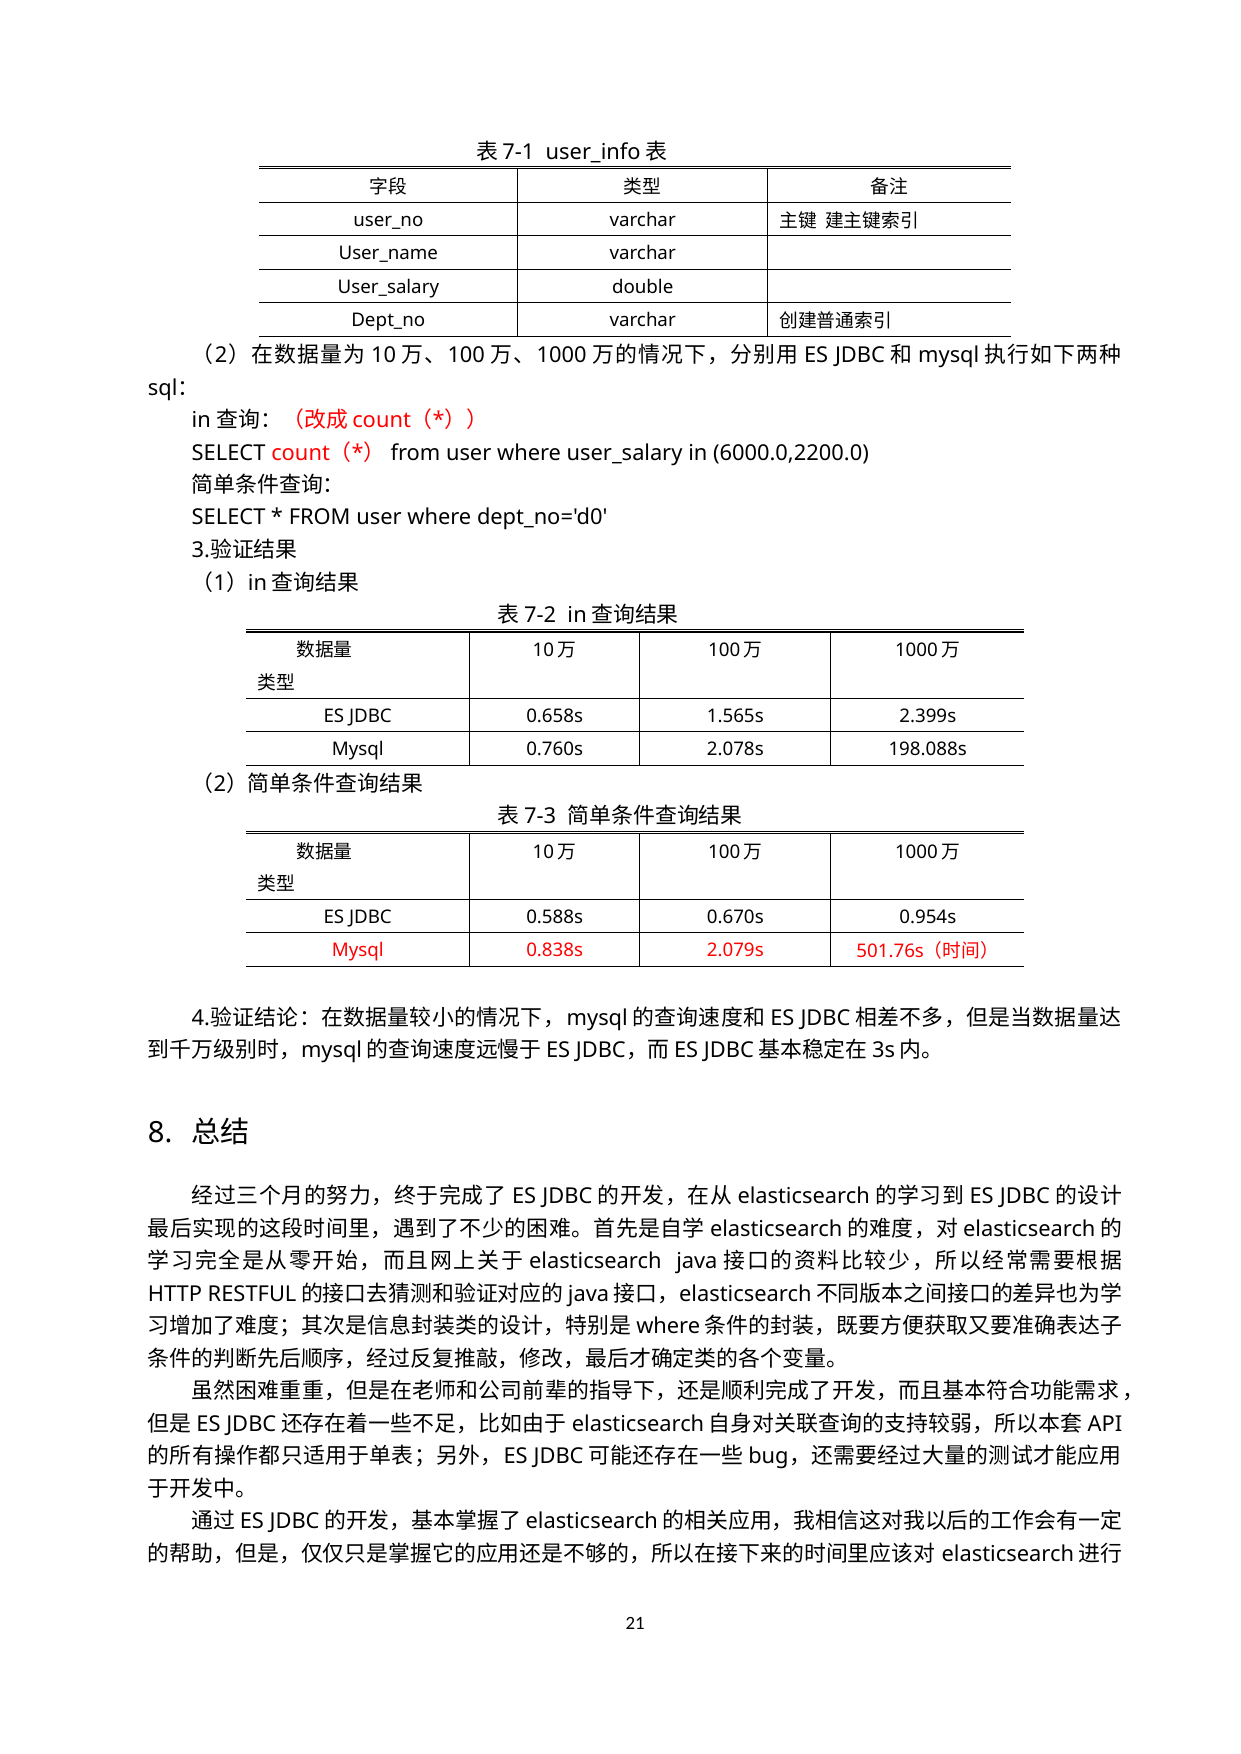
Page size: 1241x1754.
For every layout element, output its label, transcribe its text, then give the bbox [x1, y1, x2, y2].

text （2）简单条件查询结果 [148, 766, 1122, 798]
table_header 10万 [470, 834, 639, 899]
text （2）在数据量为10万、100万、1000万的情况下，分别用ES JDBC和mysql执行如下两种sql： [148, 337, 1122, 402]
text SELECT count（*） from user where user_salary in (6000.0,2200.0) [148, 434, 1122, 467]
table_cell 0.670s [640, 900, 830, 932]
table_header 类型 [518, 169, 767, 202]
text 3.验证结果 [148, 532, 1122, 564]
table_cell 创建普通索引 [768, 303, 1011, 336]
table_header 1000万 [831, 834, 1024, 899]
text 经过三个月的努力，终于完成了ES JDBC的开发，在从elasticsearch的学习到ES JDBC的设计最后实现的这段时间里，遇到了不少的困难。首先是自学elasticsearch的难度，对elasticsearch的学习完全是从零开始，而且网上关于elasticsearch java接口的资料比较少，所以经常需要根据HTTP RESTFUL的接口去猜测和验证对应的java接口，elasticsearch不同版本之间接口的差异也为学习增加了难度；其次是信息封装类的设计，特别是where条件的封装，既要方便获取又要准确表达子条件的判断先后顺序，经过反复推敲，修改，最后才确定类的各个变量。 [148, 1178, 1122, 1373]
text 表7-3 简单条件查询结果 [148, 798, 1122, 831]
text 4.验证结论：在数据量较小的情况下，mysql的查询速度和ES JDBC相差不多，但是当数据量达到千万级别时，mysql的查询速度远慢于ES JDBC，而ES JDBC基本稳定在3s内。 [148, 999, 1122, 1064]
table_header 100万 [640, 633, 830, 697]
table_header 1000万 [831, 633, 1024, 697]
table_cell 0.838s [470, 933, 639, 966]
table_cell 0.658s [470, 699, 639, 731]
table_cell 501.76s（时间） [831, 933, 1024, 966]
table_cell double [518, 270, 767, 302]
table_cell 1.565s [640, 699, 830, 731]
text in 查询：（改成count（*）） [148, 402, 1122, 434]
table_cell ES JDBC [246, 699, 469, 731]
table_cell 主键 建主键索引 [768, 203, 1011, 235]
text 表7-1 user_info表 [148, 133, 1122, 166]
table_header 字段 [259, 169, 517, 202]
table_cell 198.088s [831, 732, 1024, 764]
table_header 10万 [470, 633, 639, 697]
table_header 数据量 类型 [246, 834, 469, 899]
table_cell 2.399s [831, 699, 1024, 731]
table_cell User_name [259, 236, 517, 269]
table_header 数据量 类型 [246, 633, 469, 697]
table_cell 2.079s [640, 933, 830, 966]
table_cell 0.760s [470, 732, 639, 764]
table_cell user_no [259, 203, 517, 235]
table_cell 0.588s [470, 900, 639, 932]
table_cell Mysql [246, 933, 469, 966]
table_cell Mysql [246, 732, 469, 764]
table_cell [768, 270, 1011, 302]
text 表7-2 in查询结果 [148, 597, 1122, 629]
text （1）in查询结果 [148, 564, 1122, 597]
table_cell ES JDBC [246, 900, 469, 932]
table_cell User_salary [259, 270, 517, 302]
table_header 100万 [640, 834, 830, 899]
table_cell 2.078s [640, 732, 830, 764]
table_cell varchar [518, 203, 767, 235]
text SELECT * FROM user where dept_no='d0' [148, 499, 1122, 532]
text 简单条件查询： [148, 467, 1122, 499]
table_header 备注 [768, 169, 1011, 202]
text 虽然困难重重，但是在老师和公司前辈的指导下，还是顺利完成了开发，而且基本符合功能需求，但是ES JDBC还存在着一些不足，比如由于elasticsearch自身对关联查询的支持较弱，所以本套API的所有操作都只适用于单表；另外，ES JDBC可能还存在一些bug，还需要经过大量的测试才能应用于开发中。 [148, 1373, 1122, 1503]
table_cell varchar [518, 303, 767, 336]
table_cell varchar [518, 236, 767, 269]
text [148, 1503, 1122, 1568]
table_cell [768, 236, 1011, 269]
table_cell 0.954s [831, 900, 1024, 932]
subtitle 总结 [148, 1097, 1122, 1162]
table_cell Dept_no [259, 303, 517, 336]
